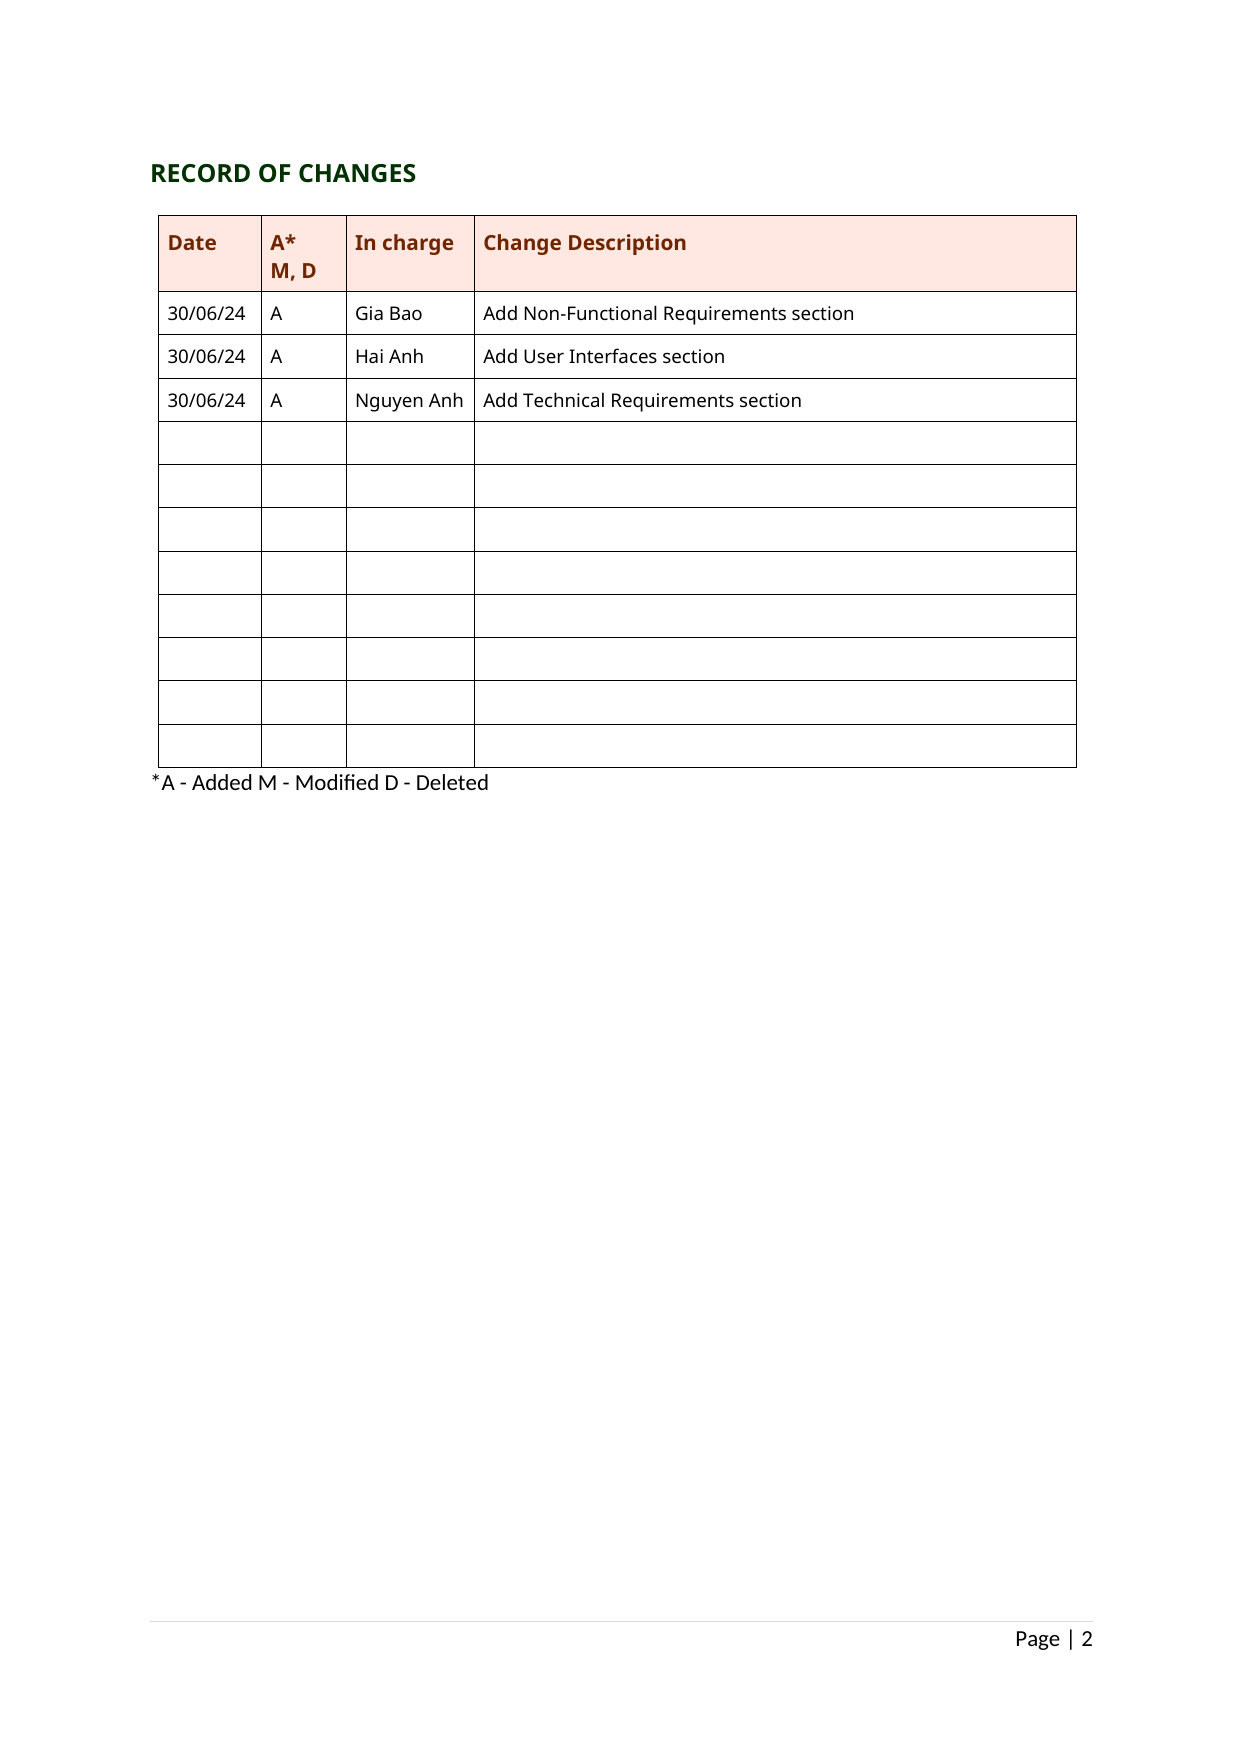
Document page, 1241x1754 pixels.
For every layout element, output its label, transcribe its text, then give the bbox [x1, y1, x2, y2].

table_header Change Description [475, 216, 1076, 291]
table_cell Nguyen Anh [347, 379, 474, 421]
table_cell [347, 638, 474, 680]
table_cell A [262, 335, 346, 378]
table_cell Add Non-Functional Requirements section [475, 292, 1076, 334]
table_cell Add Technical Requirements section [475, 379, 1076, 421]
table_cell [475, 508, 1076, 551]
table_cell [262, 465, 346, 507]
table_cell 30/06/24 [159, 335, 261, 378]
table_cell [347, 465, 474, 507]
table_cell [262, 681, 346, 723]
table_cell [262, 422, 346, 464]
table_cell [159, 465, 261, 507]
table_cell [262, 552, 346, 594]
table_cell [262, 638, 346, 680]
table_cell [475, 595, 1076, 637]
table_cell [475, 465, 1076, 507]
table_cell A [262, 292, 346, 334]
table_cell [159, 638, 261, 680]
table_cell [159, 681, 261, 723]
table_cell [475, 638, 1076, 680]
table_cell Gia Bao [347, 292, 474, 334]
table_cell 30/06/24 [159, 292, 261, 334]
table_cell Add User Interfaces section [475, 335, 1076, 378]
table_cell A [262, 379, 346, 421]
table_cell [159, 422, 261, 464]
table_header Date [159, 216, 261, 291]
table_cell [159, 725, 261, 767]
table_header In charge [347, 216, 474, 291]
text *A - Added M - Modified D - Deleted [150, 768, 1093, 796]
table_cell [262, 595, 346, 637]
table_cell [159, 552, 261, 594]
table_cell [347, 552, 474, 594]
table_cell [475, 681, 1076, 723]
table_cell [475, 422, 1076, 464]
table_cell [475, 552, 1076, 594]
table_cell [159, 595, 261, 637]
table_cell [347, 508, 474, 551]
text Record of changeS [150, 155, 1093, 189]
table_cell [262, 508, 346, 551]
table_cell [475, 725, 1076, 767]
table_cell Hai Anh [347, 335, 474, 378]
table_cell [159, 508, 261, 551]
table_cell [262, 725, 346, 767]
table_cell [347, 422, 474, 464]
table_header A* M, D [262, 216, 346, 291]
table_cell [347, 725, 474, 767]
table_cell 30/06/24 [159, 379, 261, 421]
table_cell [347, 681, 474, 723]
table_cell [347, 595, 474, 637]
